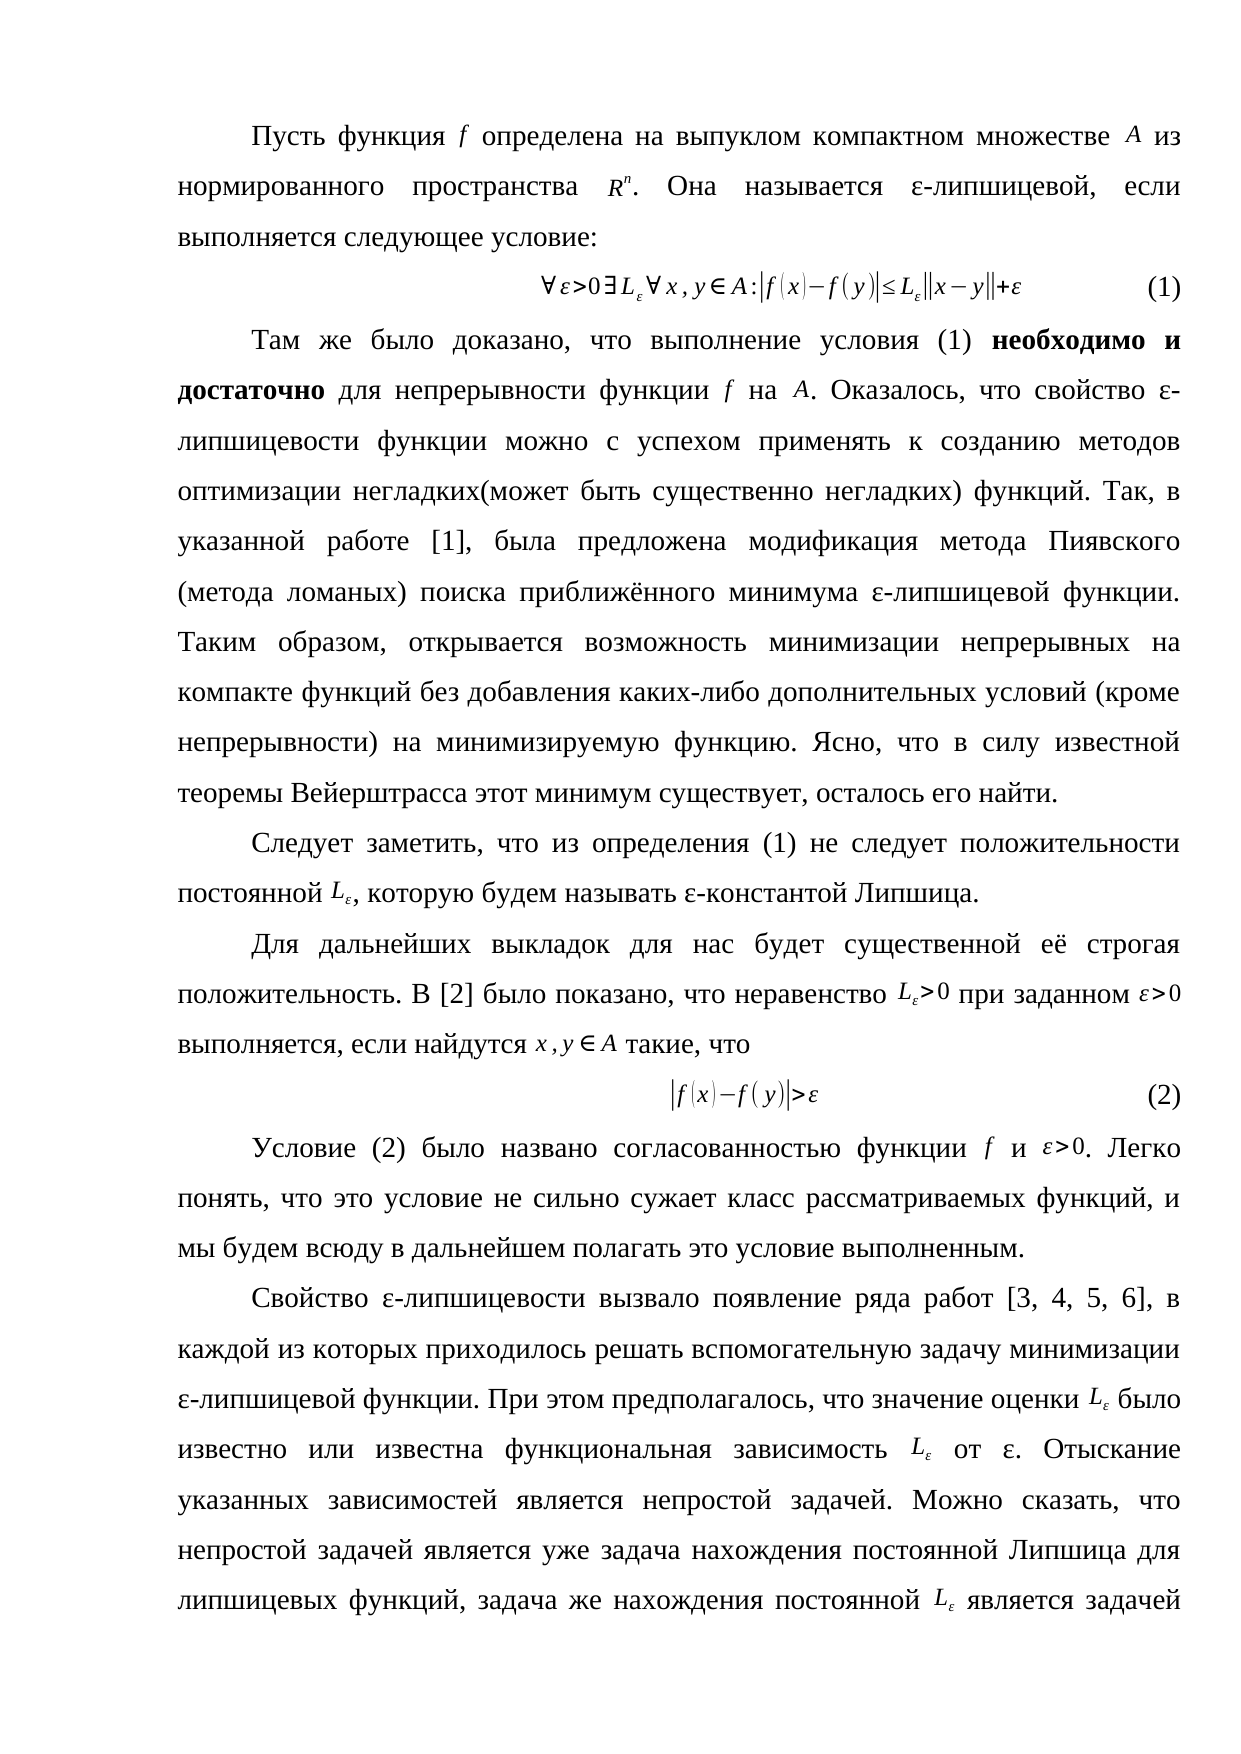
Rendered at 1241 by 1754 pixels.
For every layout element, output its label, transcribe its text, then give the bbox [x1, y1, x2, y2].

list Следует заметить, что из определения (1) не следует положительности постоянной , которую будем называть ε-константой Липшица. [177, 825, 1181, 909]
list Для дальнейших выкладок для нас будет существенной её строгая положительность. В [2] было показано, что неравенство при заданном выполняется, если найдутся такие, что [177, 926, 1181, 1060]
list (2) [177, 1077, 1181, 1113]
list Условие (2) было названо согласованностью функции и . Легко понять, что это условие не сильно сужает класс рассматриваемых функций, и мы будем всюду в дальнейшем полагать это условие выполненным. [177, 1130, 1181, 1264]
list Там же было доказано, что выполнение условия (1) необходимо и достаточно для непрерывности функции на . Оказалось, что свойство ε-липшицевости функции можно с успехом применять к созданию методов оптимизации негладких(может быть существенно негладких) функций. Так, в указанной работе [1], была предложена модификация метода Пиявского (метода ломаных) поиска приближённого минимума ε-липшицевой функции. Таким образом, открывается возможность минимизации непрерывных на компакте функций без добавления каких-либо дополнительных условий (кроме непрерывности) на минимизируемую функцию. Ясно, что в силу известной теоремы Вейерштрасса этот минимум существует, осталось его найти. [177, 322, 1181, 808]
list (1) [177, 269, 1181, 305]
list Пусть функция определена на выпуклом компактном множестве из нормированного пространства . Она называется ε-липшицевой, если выполняется следующее условие: [177, 118, 1181, 252]
